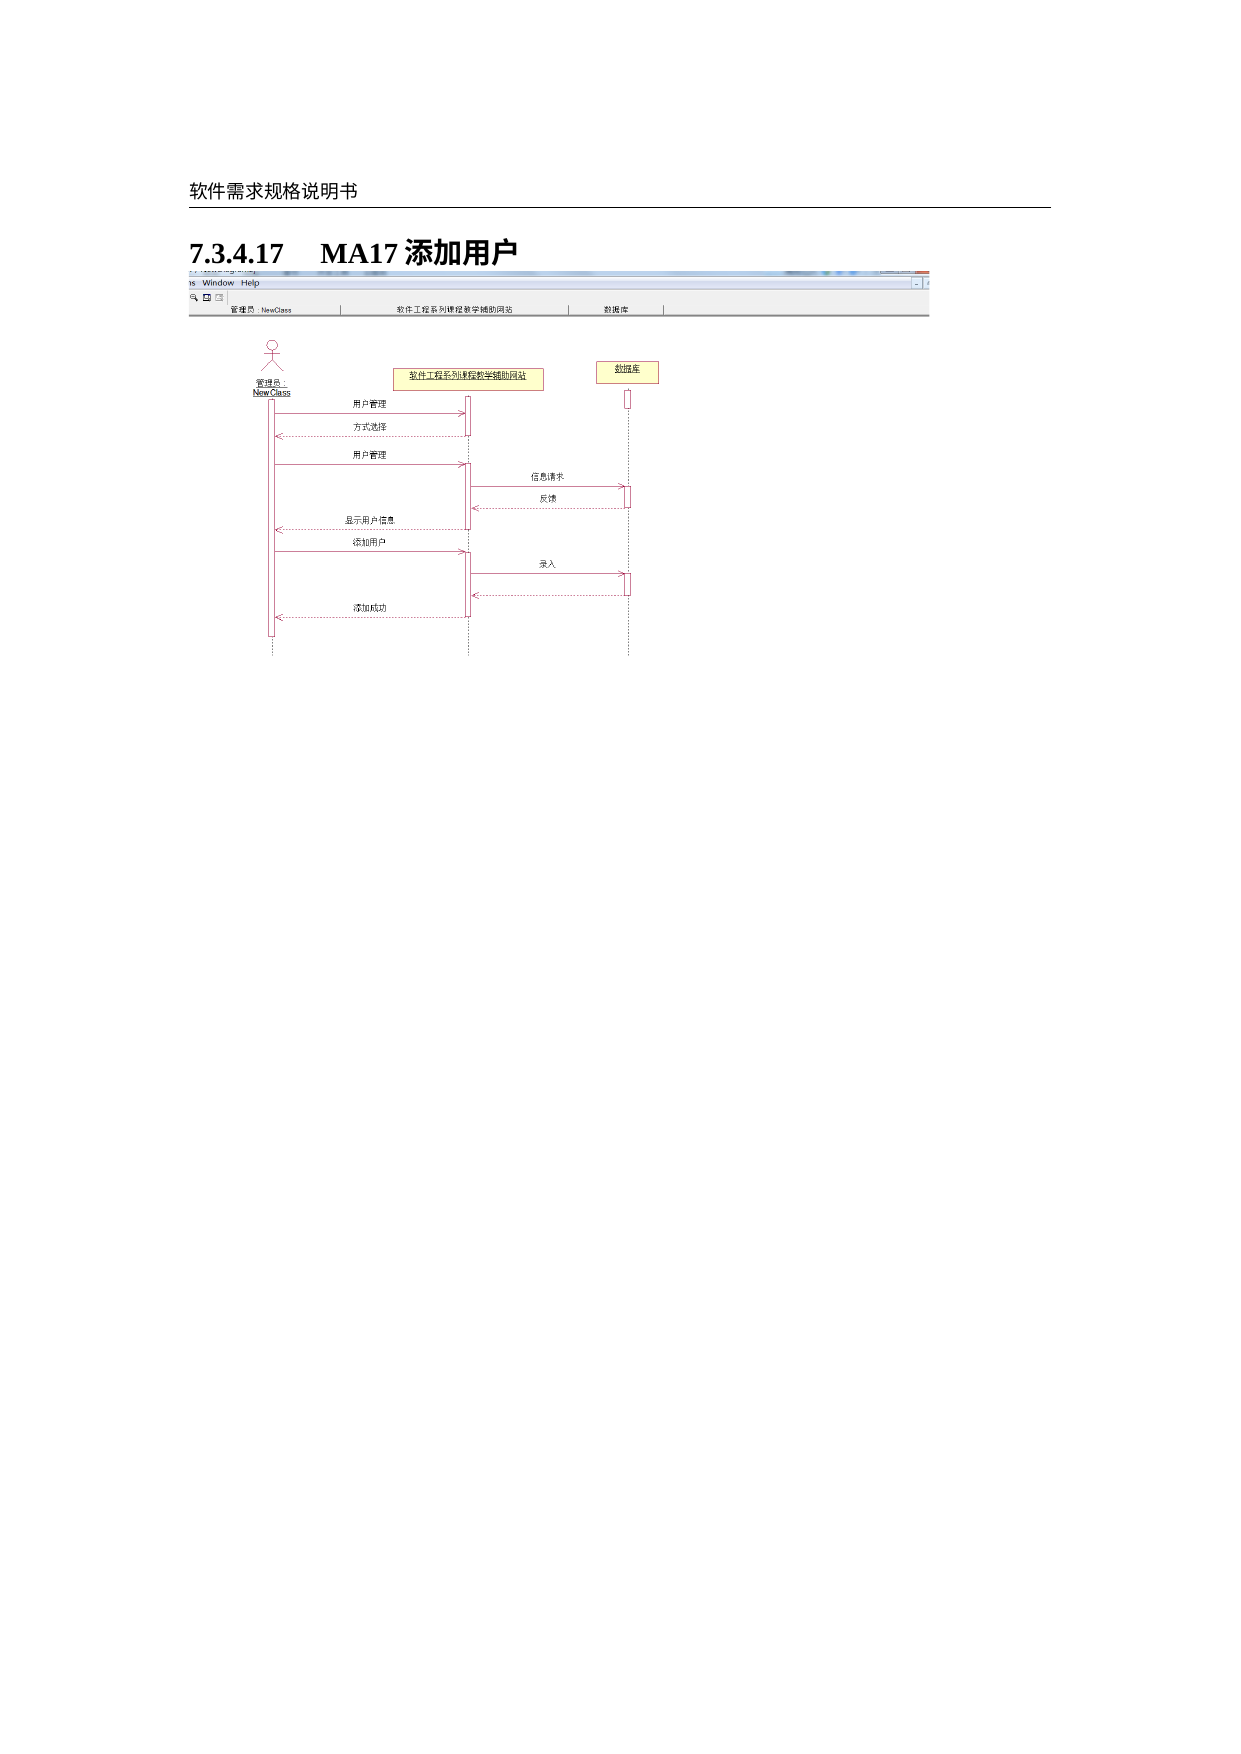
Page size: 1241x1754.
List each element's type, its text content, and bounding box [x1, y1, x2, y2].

picture [188, 271, 930, 745]
subtitle MA17添加用户 [189, 229, 1051, 272]
